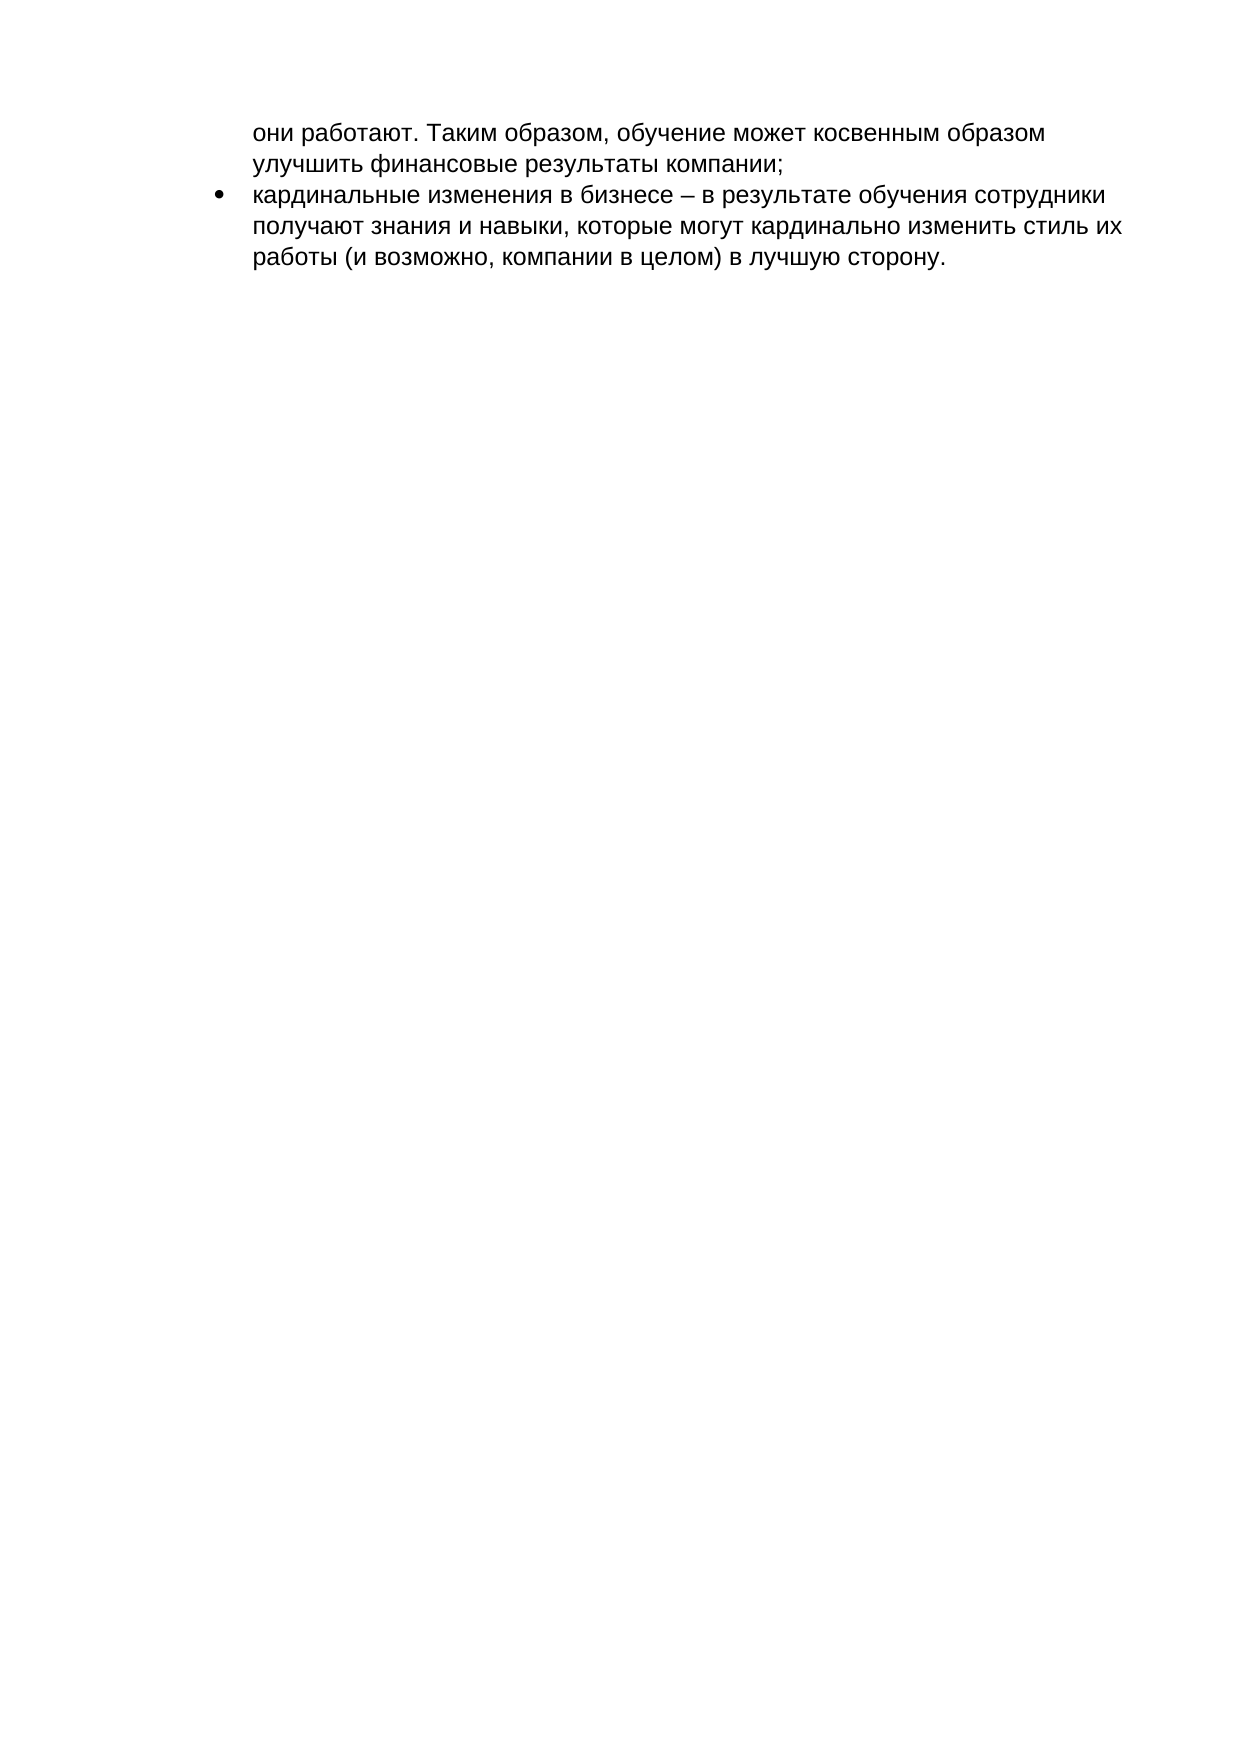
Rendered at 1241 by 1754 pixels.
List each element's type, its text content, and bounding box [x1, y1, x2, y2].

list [215, 118, 1152, 178]
list кардинальные изменения в бизнесе – в результате обучения сотрудники получают знания и навыки, которые могут кардинально изменить стиль их работы (и возможно, компании в целом) в лучшую сторону. [215, 180, 1152, 271]
